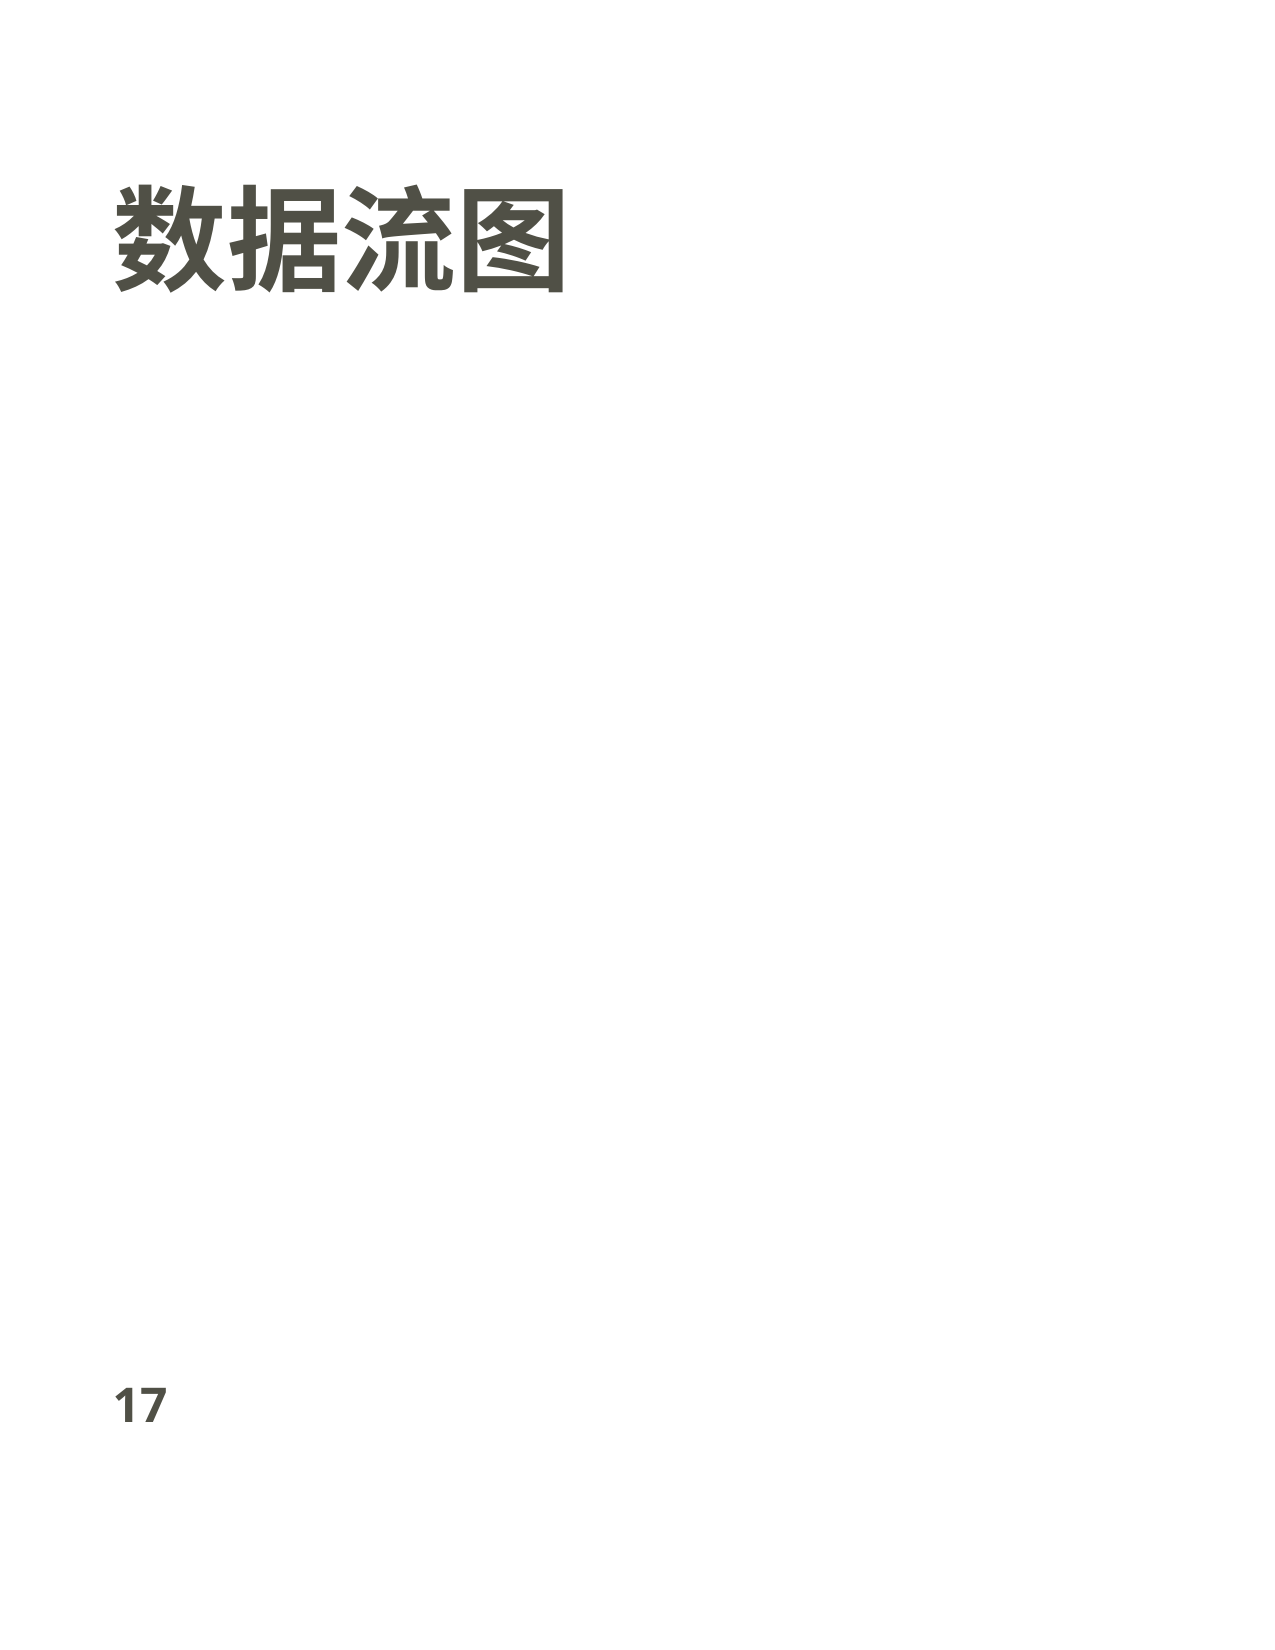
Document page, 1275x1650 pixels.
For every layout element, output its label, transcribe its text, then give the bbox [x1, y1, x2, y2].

subtitle 数据流图 [112, 150, 1162, 316]
